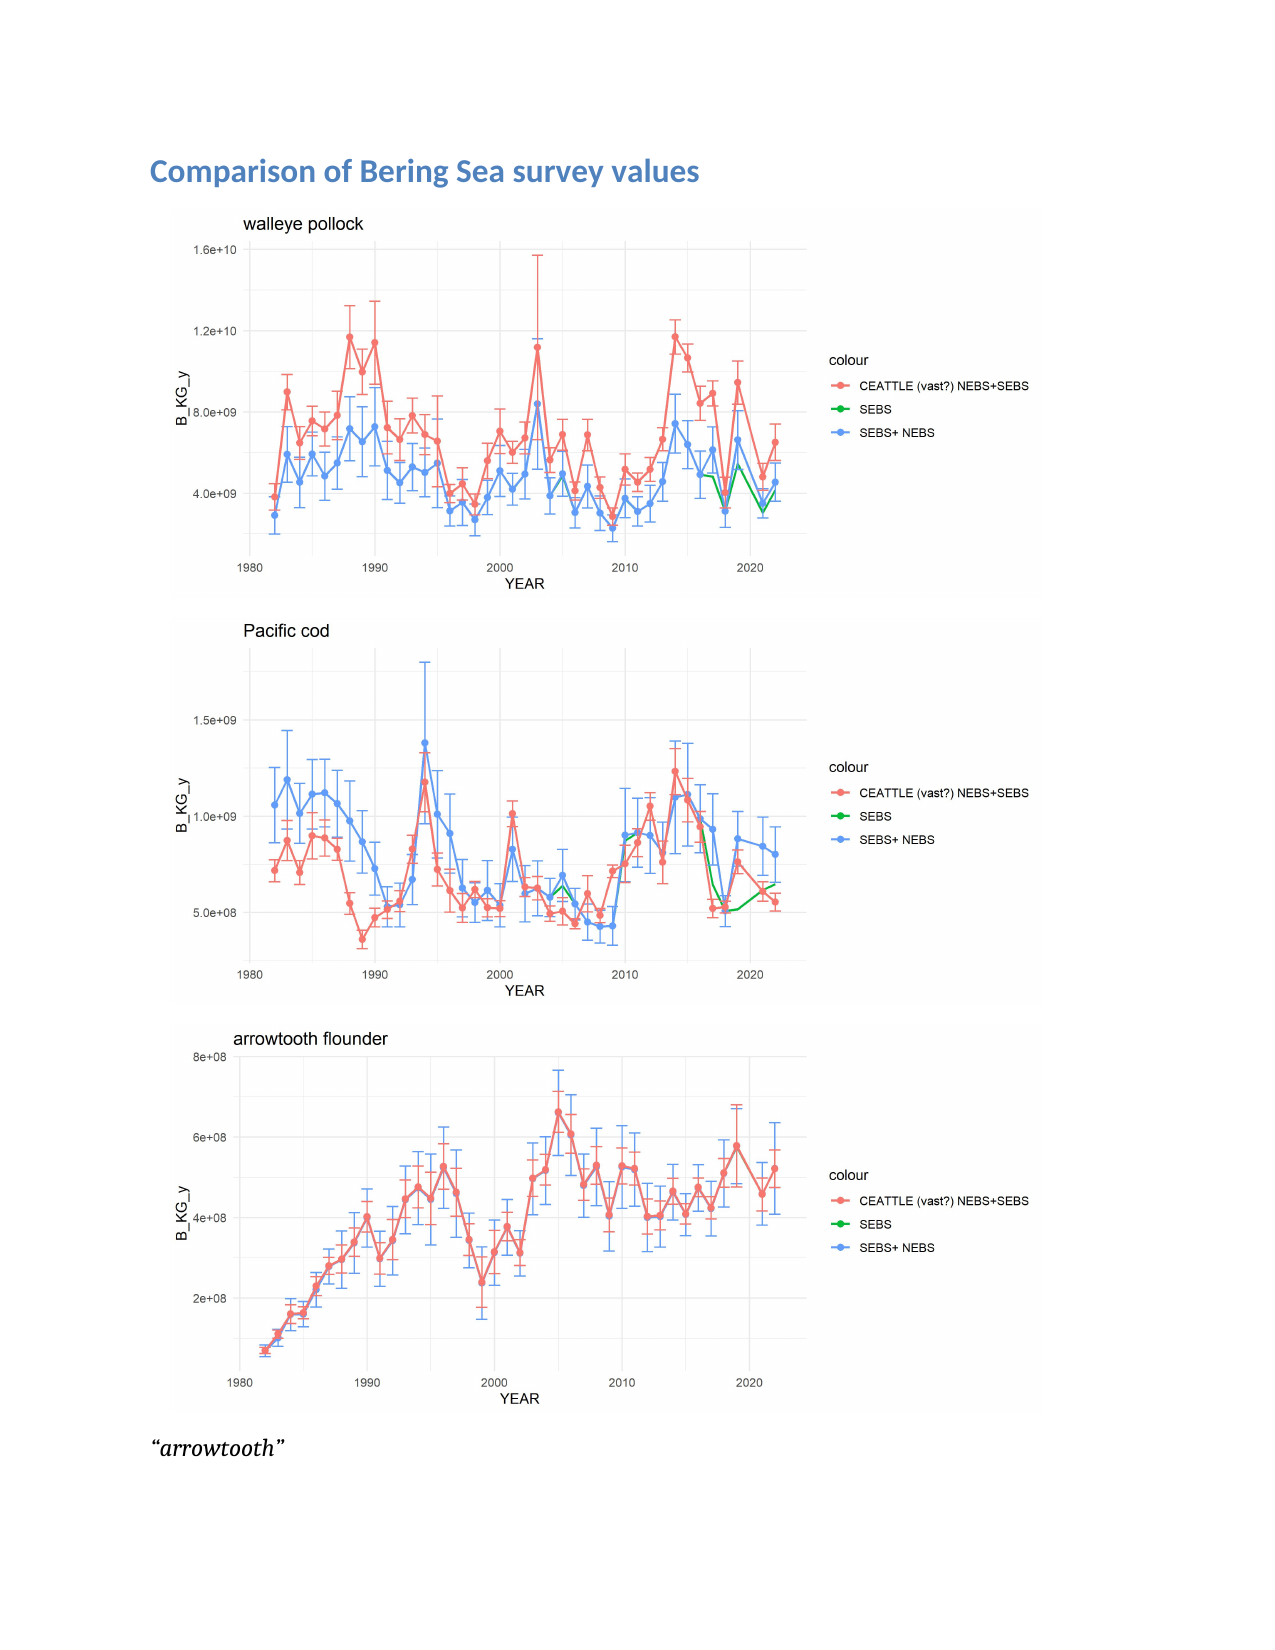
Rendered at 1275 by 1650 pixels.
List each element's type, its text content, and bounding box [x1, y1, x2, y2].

picture [168, 617, 1044, 1006]
picture [168, 1024, 1044, 1414]
subtitle Comparison of Bering Sea survey values [150, 150, 1125, 191]
text “arrowtooth” [150, 1434, 1125, 1463]
picture [168, 209, 1044, 599]
